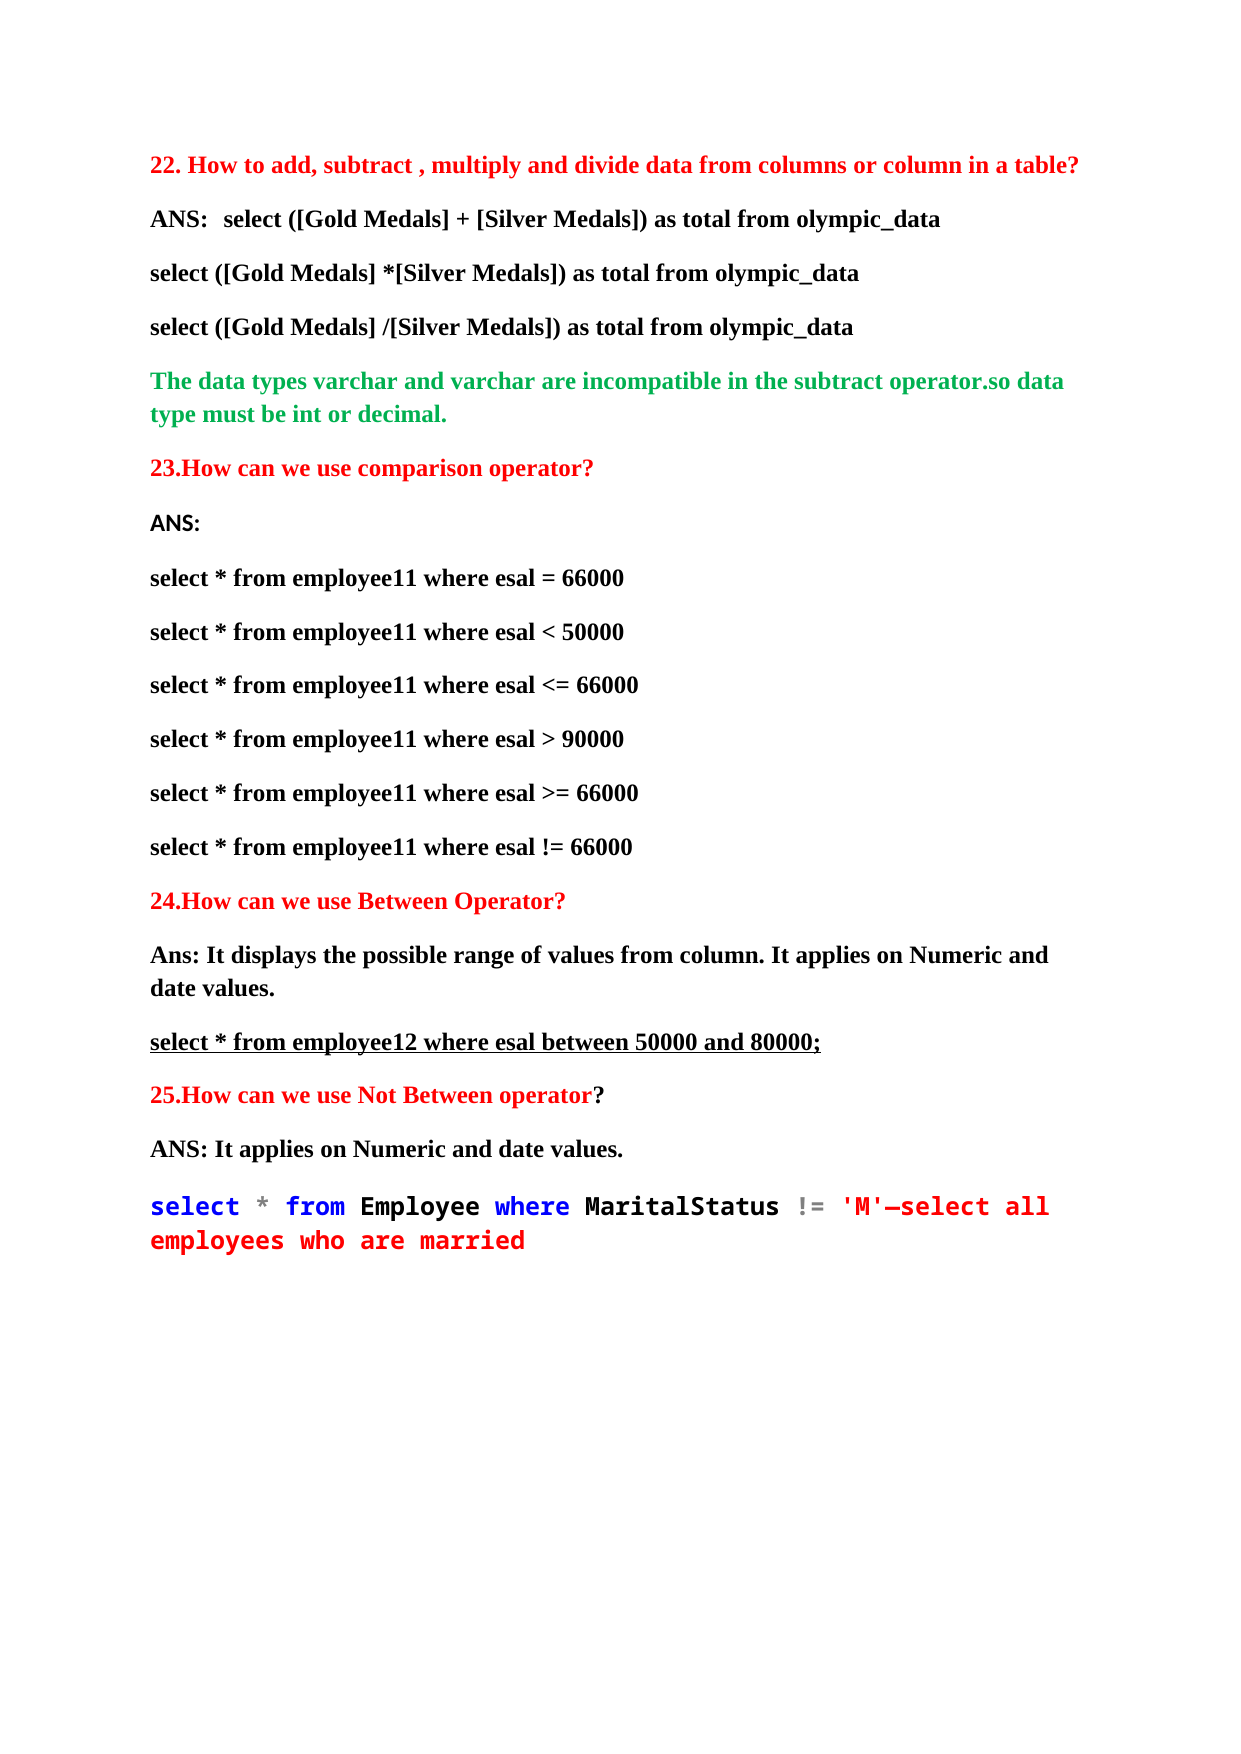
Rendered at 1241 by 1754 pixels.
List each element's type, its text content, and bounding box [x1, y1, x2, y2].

subtitle select * from employee11 where esal > 90000 [150, 724, 1090, 753]
subtitle select * from employee12 where esal between 50000 and 80000; [150, 1027, 1090, 1055]
subtitle select * from employee11 where esal != 66000 [150, 832, 1090, 861]
subtitle select ([Gold Medals] /[Silver Medals]) as total from olympic_data [150, 312, 1090, 341]
subtitle select * from employee11 where esal < 50000 [150, 617, 1090, 645]
subtitle The data types varchar and varchar are incompatible in the subtract operator.so data type must be int or decimal. [150, 366, 1090, 428]
subtitle select ([Gold Medals] *[Silver Medals]) as total from olympic_data [150, 258, 1090, 287]
text select * from Employee where MaritalStatus != 'M'—select all employees who are married [150, 1188, 1090, 1256]
subtitle 23.How can we use comparison operator? [150, 453, 1090, 482]
subtitle 24.How can we use Between Operator? [150, 886, 1090, 915]
text select * from employee11 where esal = 66000 [150, 563, 1090, 592]
subtitle select * from employee11 where esal <= 66000 [150, 671, 1090, 699]
subtitle Ans: It displays the possible range of values from column. It applies on Numeric and date values. [150, 940, 1090, 1002]
text ANS: It applies on Numeric and date values. [150, 1134, 1090, 1163]
text ANS: [150, 507, 1090, 537]
subtitle ANS: select ([Gold Medals] + [Silver Medals]) as total from olympic_data [150, 204, 1090, 233]
subtitle 22. How to add, subtract , multiply and divide data from columns or column in a table? [150, 150, 1090, 179]
subtitle select * from employee11 where esal >= 66000 [150, 778, 1090, 807]
subtitle 25.How can we use Not Between operator? [150, 1081, 1090, 1109]
